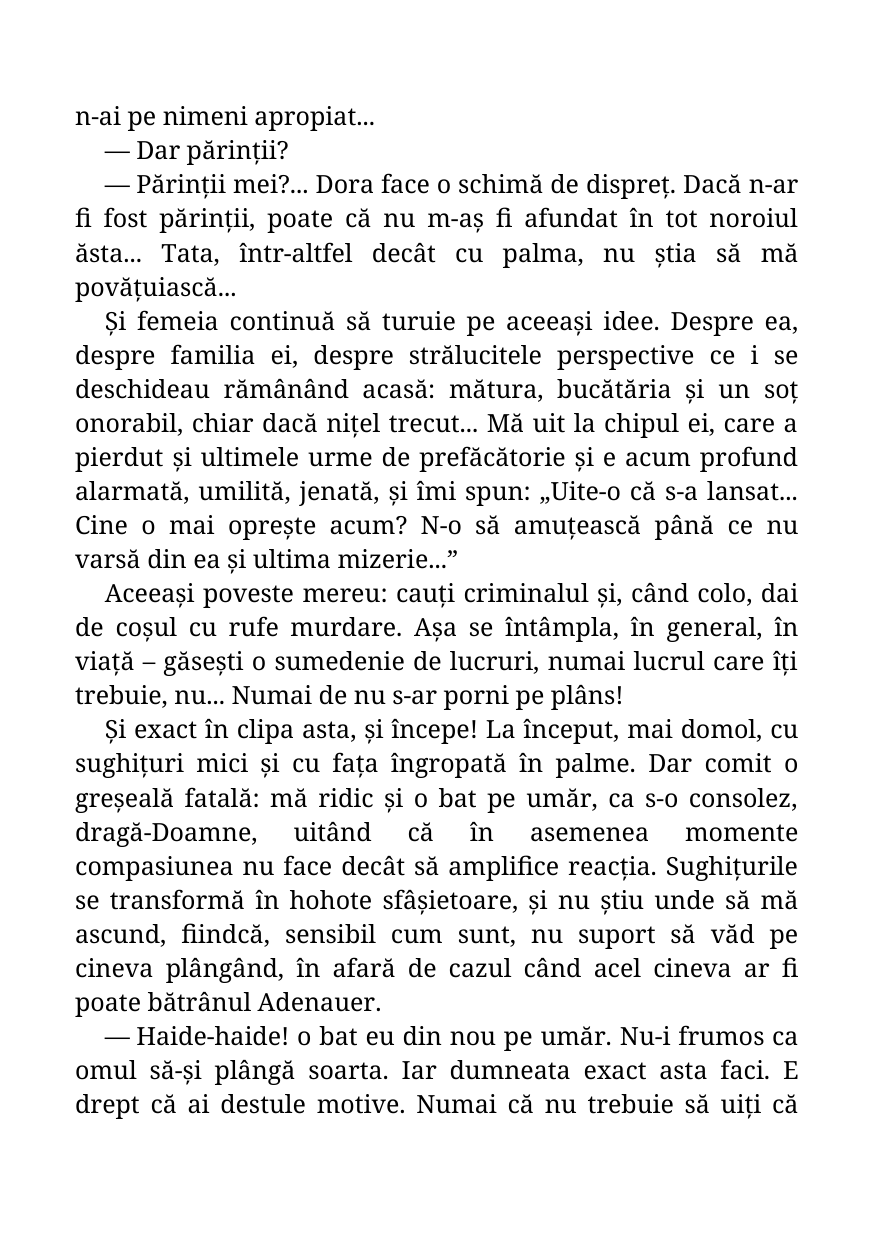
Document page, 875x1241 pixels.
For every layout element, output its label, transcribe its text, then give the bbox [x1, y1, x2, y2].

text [75, 1019, 799, 1121]
text Aceeaşi poveste mereu: cauţi criminalul şi, când colo, dai de coşul cu rufe murdare. Aşa se întâmpla, în general, în viaţă – găseşti o sumedenie de lucruri, numai lucrul care îţi trebuie, nu... Numai de nu s-ar porni pe plâns! [75, 576, 799, 712]
text Şi exact în clipa asta, şi începe! La început, mai domol, cu sughiţuri mici şi cu faţa îngropată în palme. Dar comit o greşeală fatală: mă ridic şi o bat pe umăr, ca s-o consolez, dragă-Doamne, uitând că în asemenea momente compasiunea nu face decât să amplifice reacţia. Sughiţurile se transformă în hohote sfâşietoare, şi nu ştiu unde să mă ascund, fiindcă, sensibil cum sunt, nu suport să văd pe cineva plângând, în afară de cazul când acel cineva ar fi poate bătrânul Adenauer. [75, 712, 799, 1019]
text — Părinţii mei?... Dora face o schimă de dispreţ. Dacă n-ar fi fost părinţii, poate că nu m-aş fi afundat în tot noroiul ăsta... Tata, într-altfel decât cu palma, nu ştia să mă povăţuiască... [75, 167, 799, 303]
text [75, 99, 799, 133]
text Şi femeia continuă să turuie pe aceeaşi idee. Despre ea, despre familia ei, despre strălucitele perspective ce i se deschideau rămânând acasă: mătura, bucătăria şi un soţ onorabil, chiar dacă niţel trecut... Mă uit la chipul ei, care a pierdut şi ultimele urme de prefăcătorie şi e acum profund alarmată, umilită, jenată, şi îmi spun: „Uite-o că s-a lansat... Cine o mai opreşte acum? N-o să amuţească până ce nu varsă din ea şi ultima mizerie...” [75, 303, 799, 576]
text — Dar părinţii? [75, 133, 799, 167]
